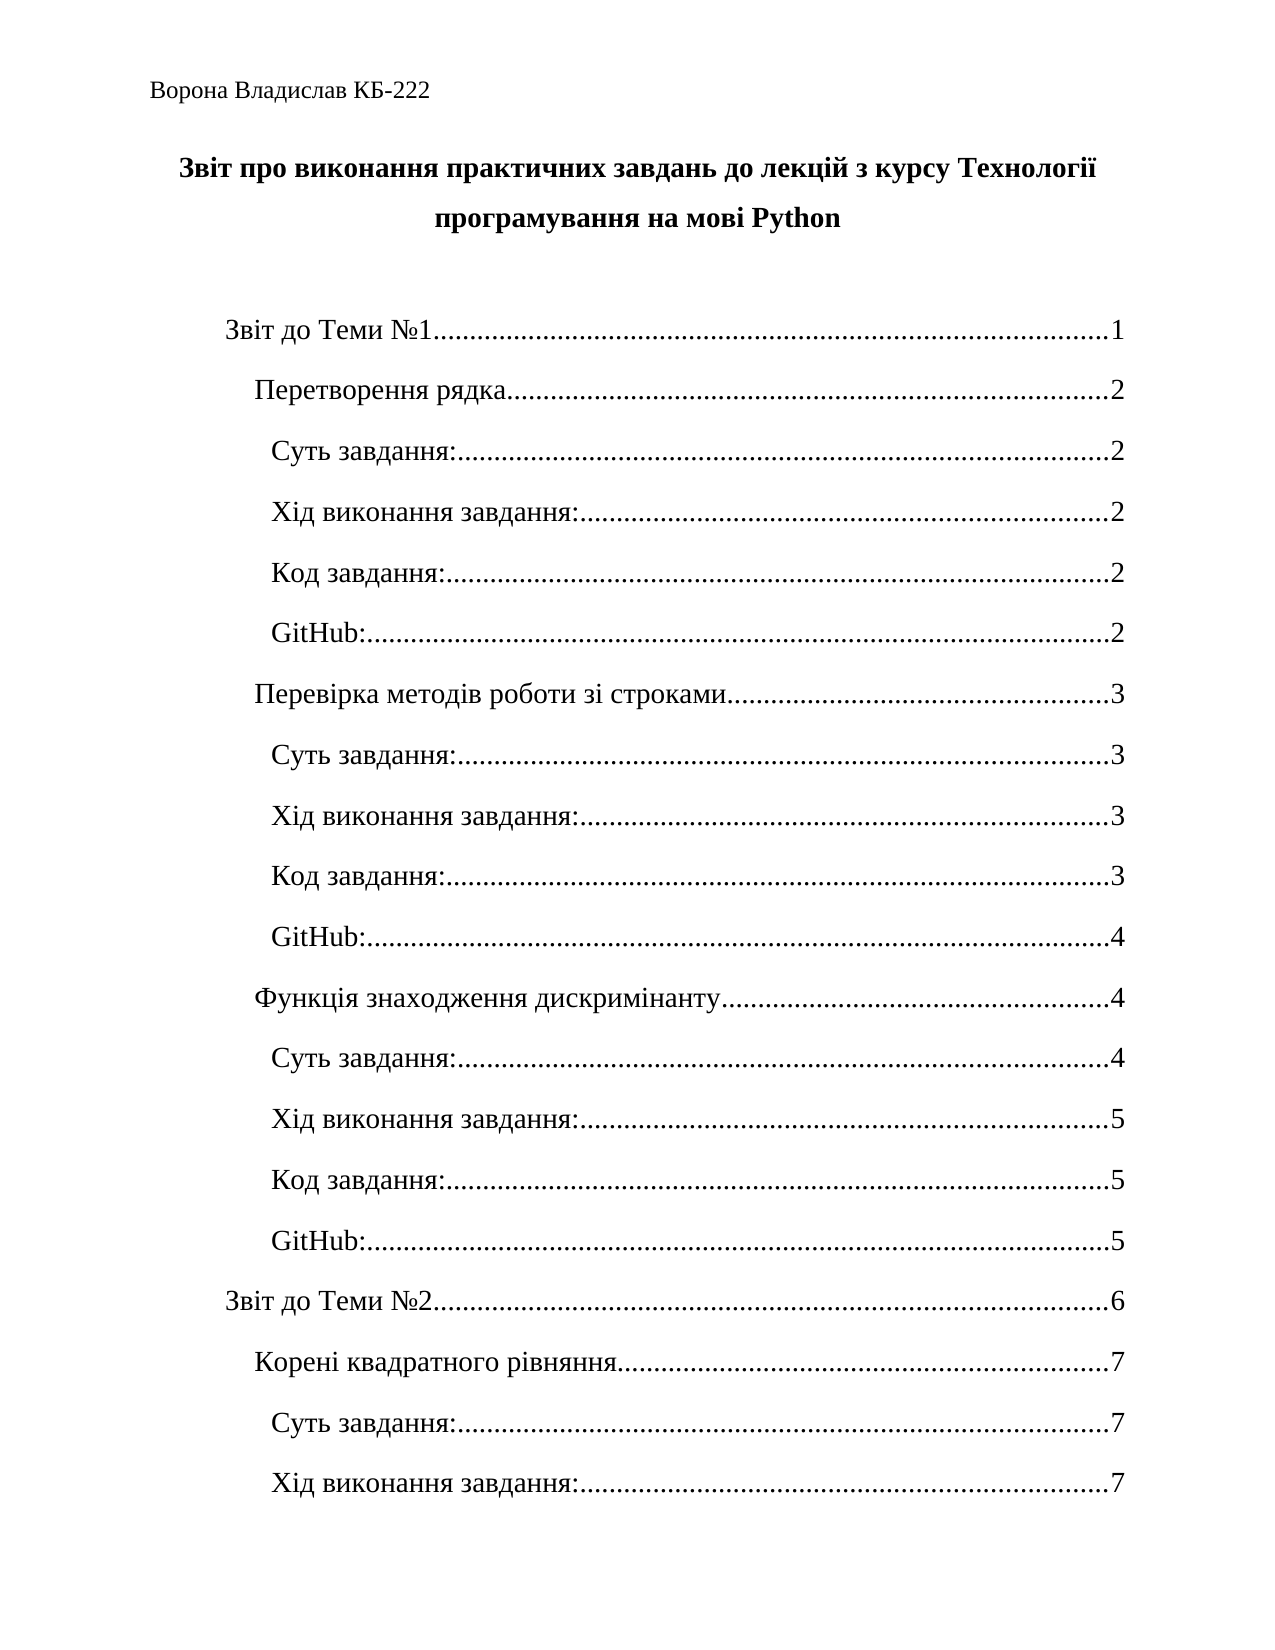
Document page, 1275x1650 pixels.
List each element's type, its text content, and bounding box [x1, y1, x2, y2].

text Звіт про виконання практичних завдань до лекцій з курсу Технології програмування на мові Python [150, 150, 1125, 234]
